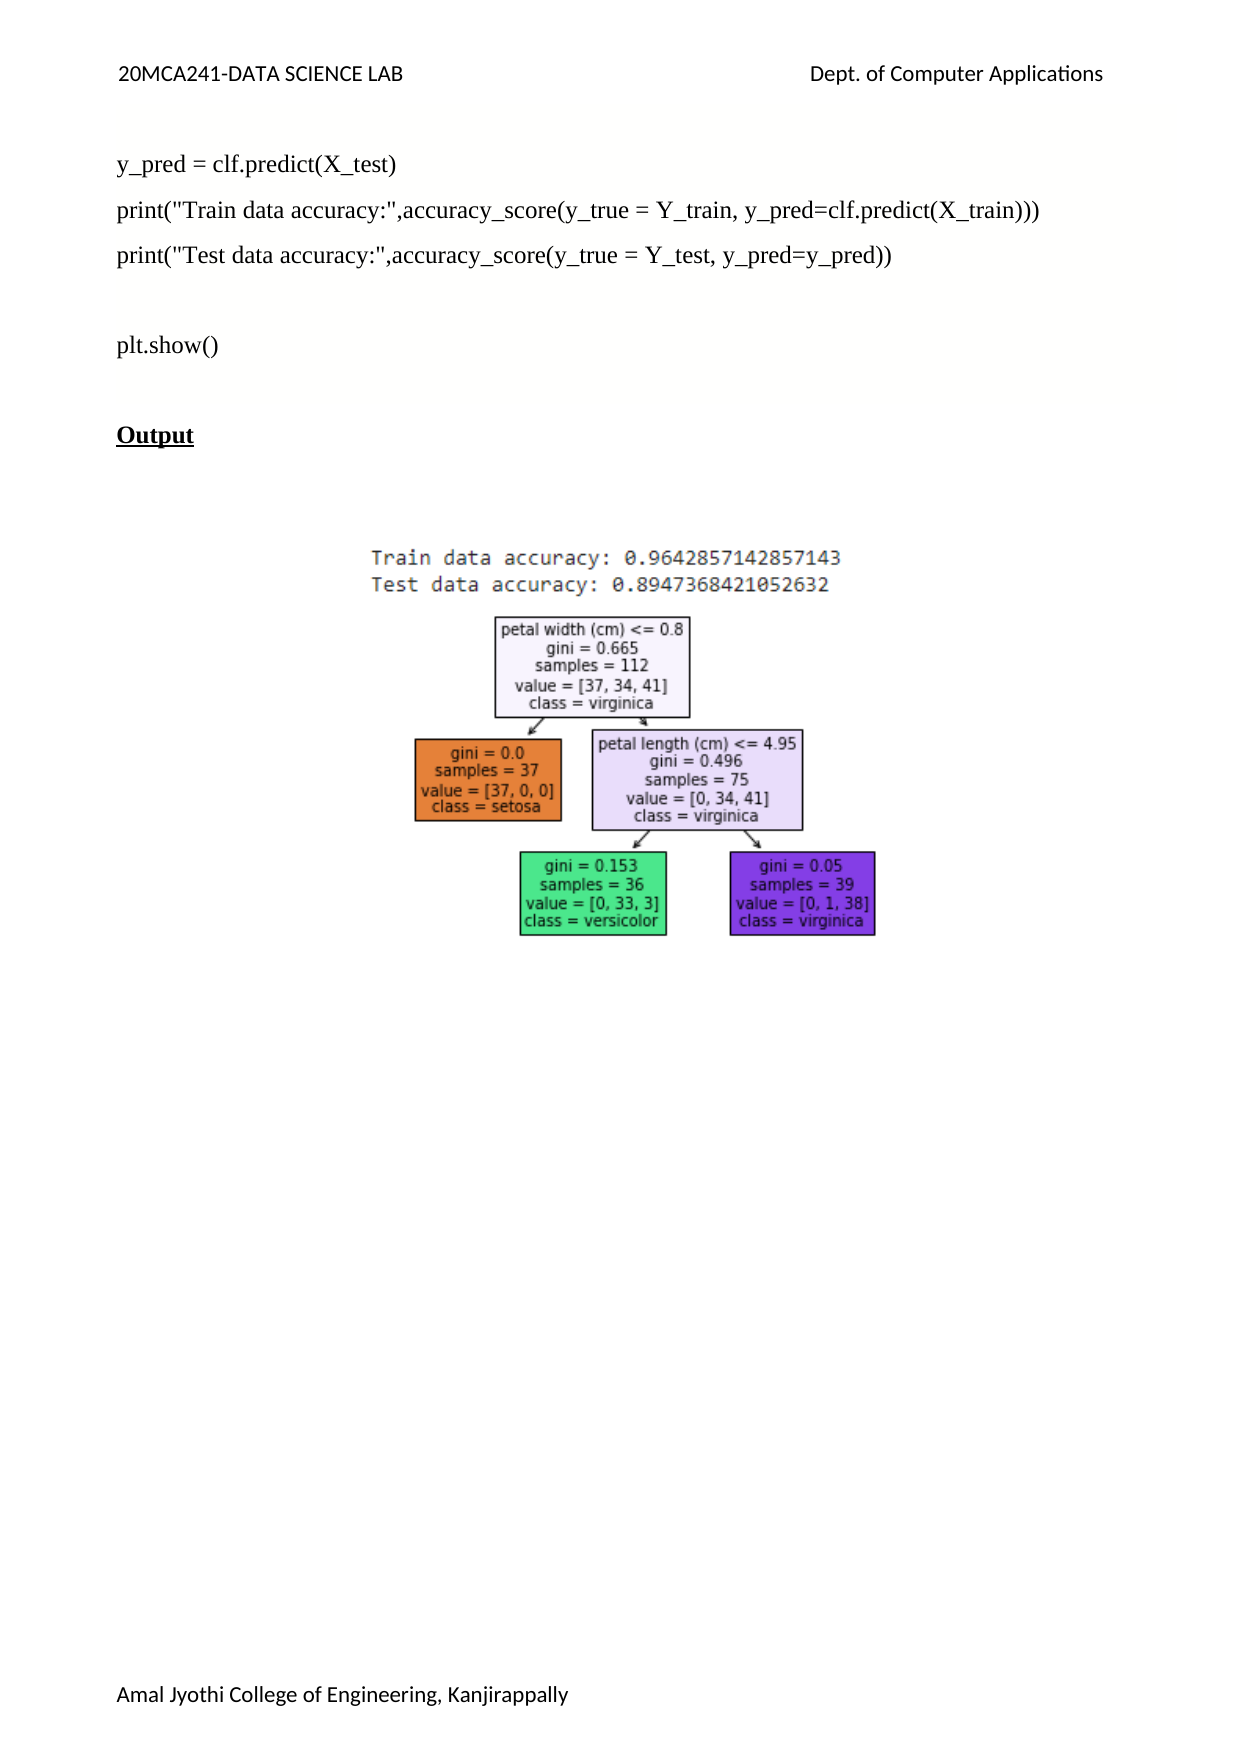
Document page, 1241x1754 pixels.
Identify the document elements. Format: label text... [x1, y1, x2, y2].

text Output [116, 420, 1148, 449]
picture [360, 540, 904, 958]
text plt.show() [116, 330, 1177, 359]
text y_pred = clf.predict(X_test) [116, 149, 1177, 178]
text print("Test data accuracy:",accuracy_score(y_true = Y_test, y_pred=y_pred)) [116, 240, 1177, 268]
text print("Train data accuracy:",accuracy_score(y_true = Y_train, y_pred=clf.predict(X_train))) [116, 195, 1177, 223]
